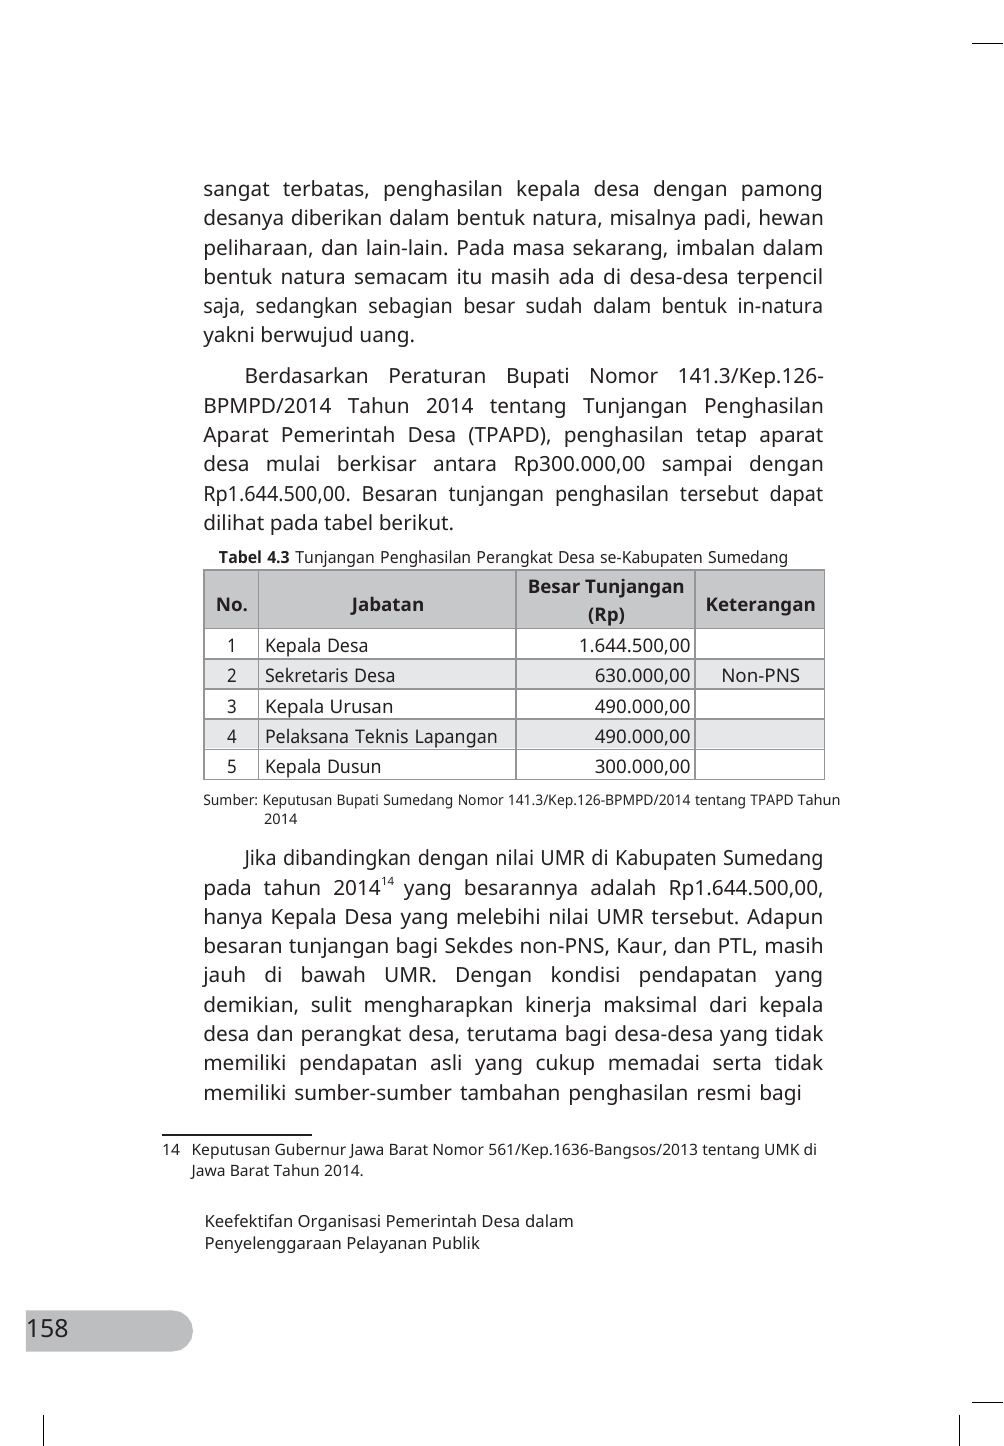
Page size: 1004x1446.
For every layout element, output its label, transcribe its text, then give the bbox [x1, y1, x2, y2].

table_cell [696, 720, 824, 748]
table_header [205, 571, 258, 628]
list Keputusan Gubernur Jawa Barat Nomor 561/Kep.1636-Bangsos/2013 tentang UMK di Jawa Barat Tahun 2014. [162, 1131, 824, 1181]
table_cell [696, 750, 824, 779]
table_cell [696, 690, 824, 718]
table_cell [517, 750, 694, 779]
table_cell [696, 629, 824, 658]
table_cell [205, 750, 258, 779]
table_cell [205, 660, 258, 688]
text Jika dibandingkan dengan nilai UMR di Kabupaten Sumedang pada tahun 201414 yang besarannya adalah Rp1.644.500,00, hanya Kepala Desa yang melebihi nilai UMR tersebut. Adapun besaran tunjangan bagi Sekdes non-PNS, Kaur, dan PTL, masih jauh di bawah UMR. Dengan kondisi pendapatan yang demikian, sulit mengharapkan kinerja maksimal dari kepala desa dan perangkat desa, terutama bagi desa-desa yang tidak memiliki pendapatan asli yang cukup memadai serta tidak memiliki sumber-sumber tambahan penghasilan resmi bagi [203, 843, 824, 1106]
text sangat terbatas, penghasilan kepala desa dengan pamong desanya diberikan dalam bentuk natura, misalnya padi, hewan peliharaan, dan lain-lain. Pada masa sekarang, imbalan dalam bentuk natura semacam itu masih ada di desa-desa terpencil saja, sedangkan sebagian besar sudah dalam bentuk in-natura yakni berwujud uang. [203, 174, 824, 349]
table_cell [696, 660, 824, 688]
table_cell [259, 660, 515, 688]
text Tabel 4.3 Tunjangan Penghasilan Perangkat Desa se-Kabupaten Sumedang [219, 546, 863, 568]
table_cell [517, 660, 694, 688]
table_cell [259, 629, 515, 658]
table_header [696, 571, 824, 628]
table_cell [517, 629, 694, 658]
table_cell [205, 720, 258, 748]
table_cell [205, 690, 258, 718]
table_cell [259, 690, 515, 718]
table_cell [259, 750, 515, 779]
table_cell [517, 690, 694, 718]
text Keefektifan Organisasi Pemerintah Desa dalam Penyelenggaraan Pelayanan Publik [204, 1210, 580, 1254]
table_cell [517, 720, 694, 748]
text Sumber: Keputusan Bupati Sumedang Nomor 141.3/Kep.126-BPMPD/2014 tentang TPAPD Tahun 2014 [203, 790, 842, 829]
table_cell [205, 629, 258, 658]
text Berdasarkan Peraturan Bupati Nomor 141.3/Kep.126- BPMPD/2014 Tahun 2014 tentang Tunjangan Penghasilan Aparat Pemerintah Desa (TPAPD), penghasilan tetap aparat desa mulai berkisar antara Rp300.000,00 sampai dengan Rp1.644.500,00. Besaran tunjangan penghasilan tersebut dapat dilihat pada tabel berikut. [203, 362, 824, 536]
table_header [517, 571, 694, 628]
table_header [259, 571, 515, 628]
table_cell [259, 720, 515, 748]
